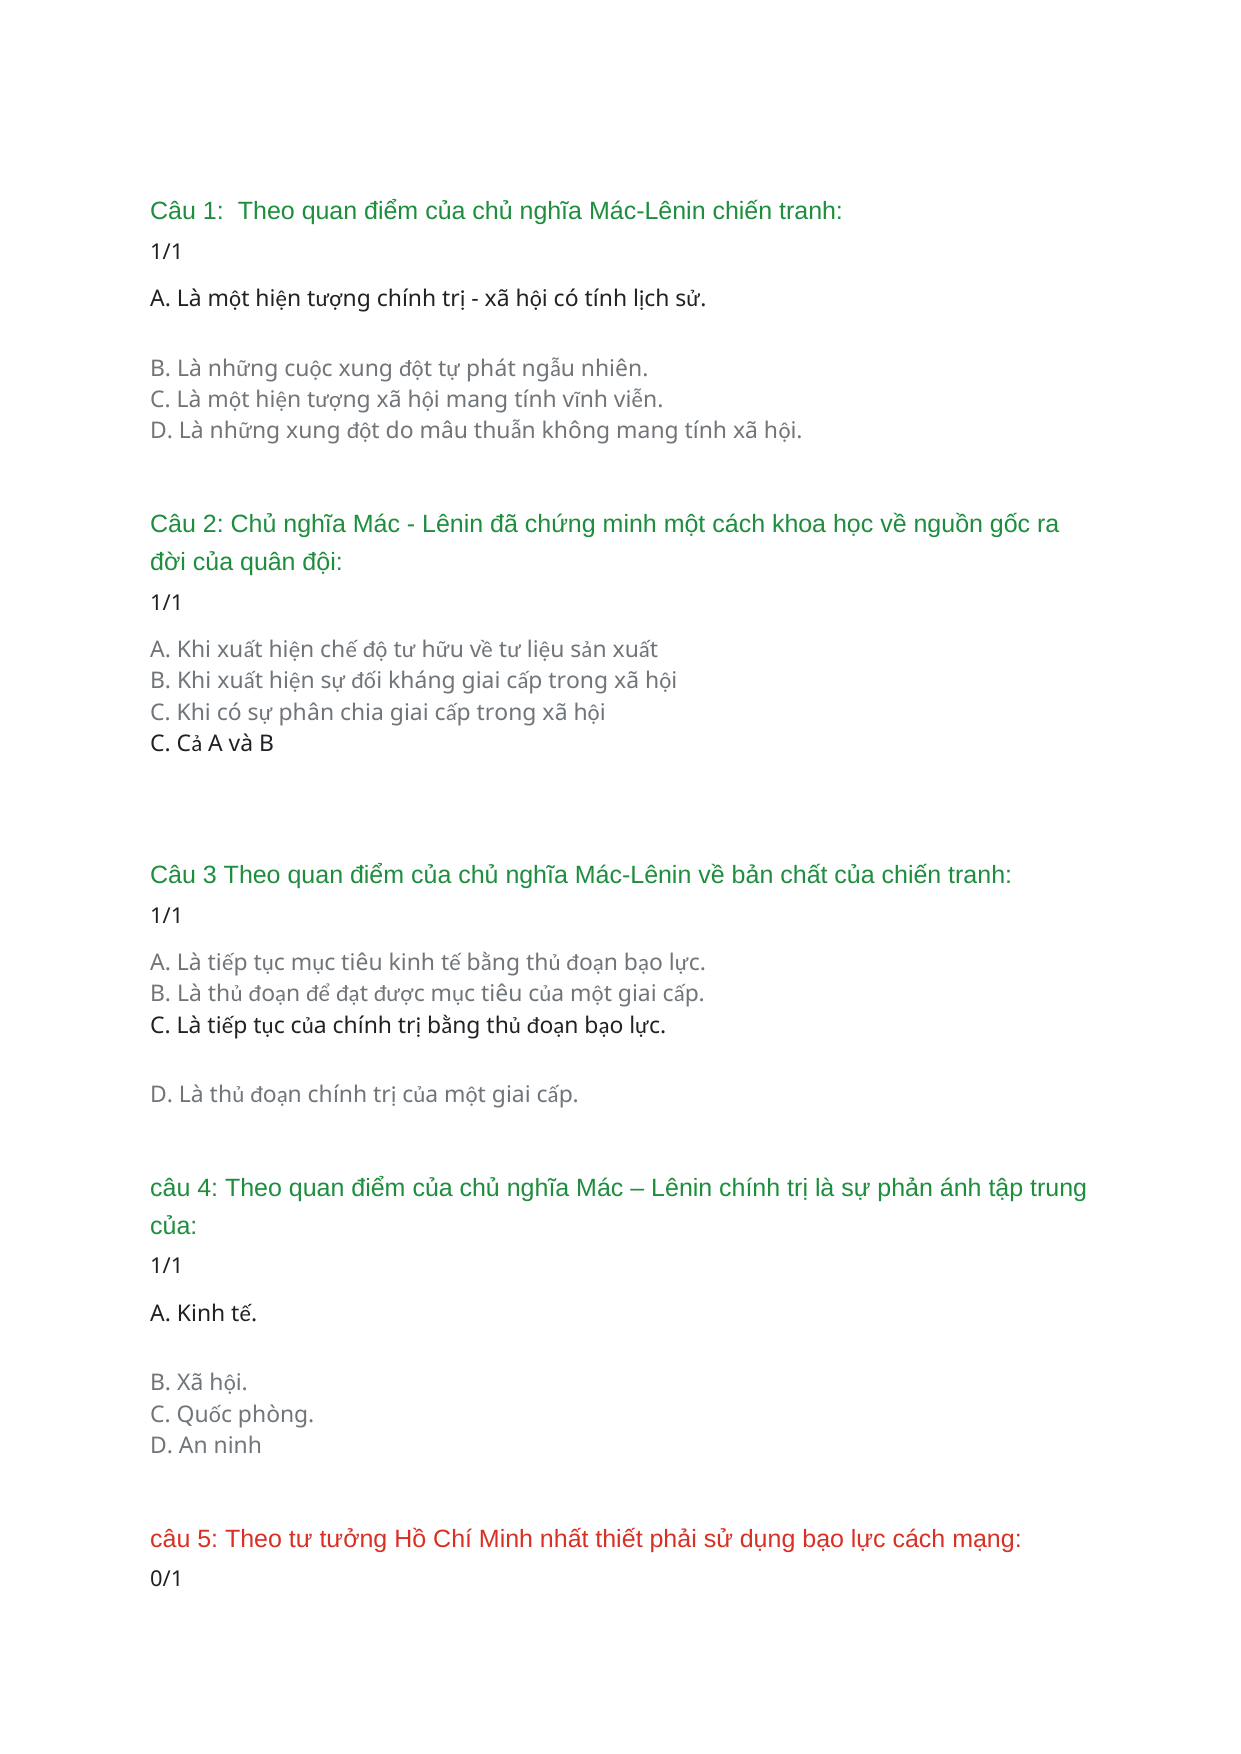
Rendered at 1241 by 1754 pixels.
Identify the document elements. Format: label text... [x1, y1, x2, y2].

text C. Cả A và B [150, 727, 1090, 758]
text 1/1 [150, 576, 1090, 616]
text B. Xã hội. [150, 1366, 1090, 1397]
text D. Là thủ đoạn chính trị của một giai cấp. [150, 1078, 1090, 1109]
text A. Kinh tế. [150, 1297, 1090, 1328]
text 1/1 [150, 1239, 1090, 1280]
text A. Là một hiện tượng chính trị - xã hội có tính lịch sử. [150, 282, 1090, 313]
text B. Là thủ đoạn để đạt được mục tiêu của một giai cấp. [150, 977, 1090, 1008]
text A. Khi xuất hiện chế độ tư hữu về tư liệu sản xuất [150, 633, 1090, 664]
text A. Là tiếp tục mục tiêu kinh tế bằng thủ đoạn bạo lực. [150, 946, 1090, 977]
text Câu 3 Theo quan điểm của chủ nghĩa Mác-Lênin về bản chất của chiến tranh: [150, 851, 1090, 889]
text câu 4: Theo quan điểm của chủ nghĩa Mác – Lênin chính trị là sự phản ánh tập trung của: [150, 1164, 1090, 1239]
text D. An ninh [150, 1429, 1090, 1460]
text 1/1 [150, 225, 1090, 266]
text D. Là những xung đột do mâu thuẫn không mang tính xã hội. [150, 414, 1090, 446]
text 1/1 [150, 889, 1090, 929]
text Câu 1: Theo quan điểm của chủ nghĩa Mác-Lênin chiến tranh: [150, 150, 1090, 225]
text C. Khi có sự phân chia giai cấp trong xã hội [150, 695, 1090, 727]
text B. Khi xuất hiện sự đối kháng giai cấp trong xã hội [150, 664, 1090, 695]
text Câu 2: Chủ nghĩa Mác - Lênin đã chứng minh một cách khoa học về nguồn gốc ra đời của quân đội: [150, 501, 1090, 576]
text 0/1 [150, 1552, 1090, 1593]
text câu 5: Theo tư tưởng Hồ Chí Minh nhất thiết phải sử dụng bạo lực cách mạng: [150, 1515, 1090, 1552]
text C. Là tiếp tục của chính trị bằng thủ đoạn bạo lực. [150, 1008, 1090, 1040]
text C. Quốc phòng. [150, 1397, 1090, 1429]
text C. Là một hiện tượng xã hội mang tính vĩnh viễn. [150, 383, 1090, 414]
text B. Là những cuộc xung đột tự phát ngẫu nhiên. [150, 352, 1090, 383]
